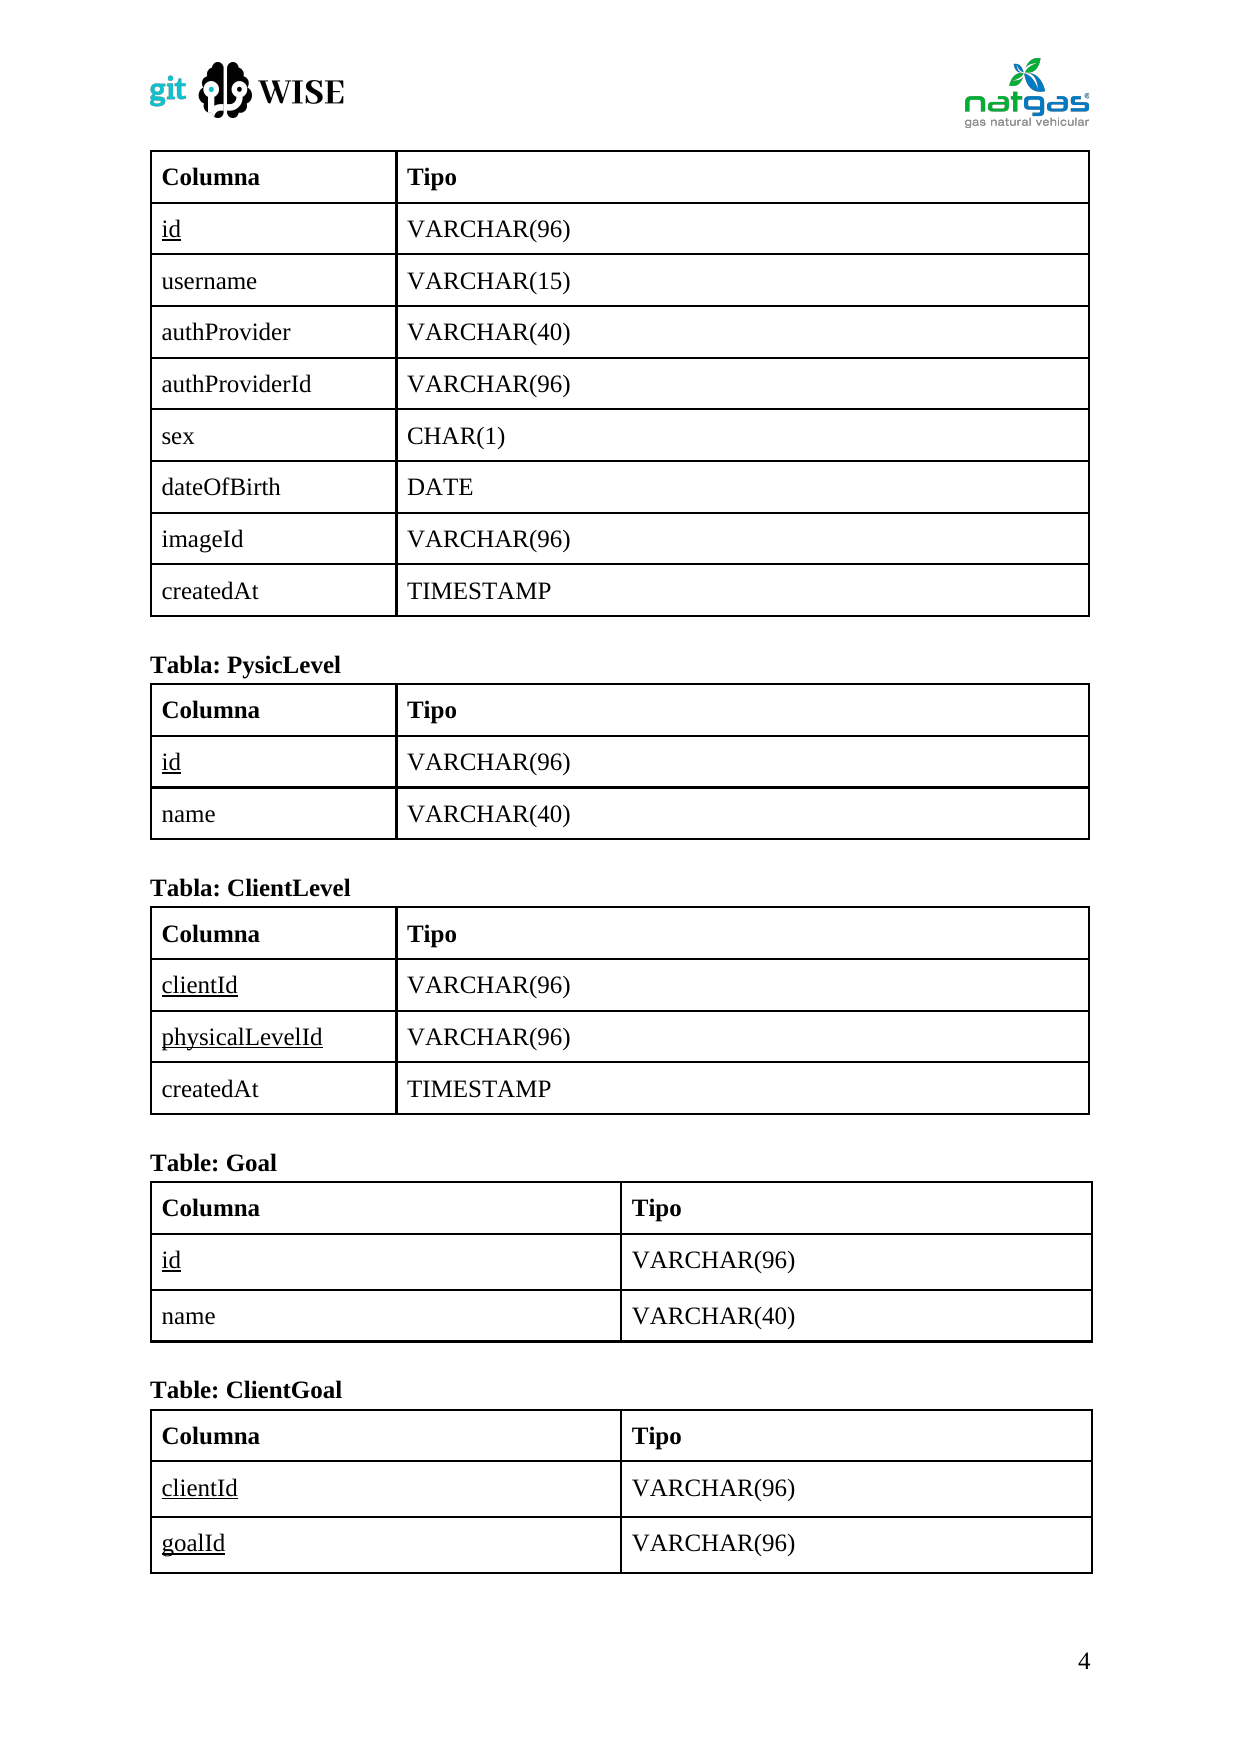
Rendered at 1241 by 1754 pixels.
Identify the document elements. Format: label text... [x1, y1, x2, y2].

table_cell dateOfBirth [152, 462, 395, 512]
table_cell physicalLevelId [152, 1012, 395, 1061]
text Tabla: ClientLevel [150, 873, 1090, 902]
table_cell goalId [152, 1518, 620, 1572]
picture [150, 62, 344, 118]
table_cell CHAR(1) [398, 410, 1088, 460]
table_cell name [152, 1291, 620, 1340]
table_header Tipo [622, 1411, 1091, 1460]
table_cell DATE [398, 462, 1088, 512]
table_cell sex [152, 410, 395, 460]
table_cell clientId [152, 960, 395, 1009]
table_cell TIMESTAMP [398, 1063, 1088, 1113]
table_cell VARCHAR(96) [398, 514, 1088, 563]
table_header Columna [152, 152, 395, 202]
table_cell id [152, 1235, 620, 1289]
table_header Tipo [398, 908, 1088, 958]
table_cell VARCHAR(96) [622, 1518, 1091, 1572]
table_cell authProvider [152, 307, 395, 357]
table_header Tipo [398, 685, 1088, 735]
table_header Columna [152, 908, 395, 958]
table_cell VARCHAR(40) [398, 789, 1088, 838]
table_header Tipo [398, 152, 1088, 202]
table_cell name [152, 789, 395, 838]
table_header Columna [152, 685, 395, 735]
table_cell VARCHAR(96) [622, 1235, 1091, 1289]
text Tabla: PysicLevel [150, 650, 1090, 679]
table_cell TIMESTAMP [398, 565, 1088, 615]
table_header Columna [152, 1183, 620, 1233]
table_cell VARCHAR(96) [622, 1462, 1091, 1516]
table_cell VARCHAR(15) [398, 255, 1088, 305]
table_cell id [152, 737, 395, 786]
text Table: Goal [150, 1148, 1090, 1177]
table_cell authProviderId [152, 359, 395, 408]
table_header Tipo [622, 1183, 1091, 1233]
table_cell createdAt [152, 565, 395, 615]
text Table: ClientGoal [150, 1375, 1090, 1404]
picture [965, 58, 1090, 128]
table_header Columna [152, 1411, 620, 1460]
table_cell id [152, 204, 395, 253]
table_cell imageId [152, 514, 395, 563]
table_cell VARCHAR(96) [398, 737, 1088, 786]
table_cell VARCHAR(96) [398, 960, 1088, 1009]
table_cell createdAt [152, 1063, 395, 1113]
table_cell VARCHAR(40) [622, 1291, 1091, 1340]
table_cell VARCHAR(96) [398, 1012, 1088, 1061]
table_cell clientId [152, 1462, 620, 1516]
table_cell VARCHAR(96) [398, 204, 1088, 253]
table_cell username [152, 255, 395, 305]
table_cell VARCHAR(40) [398, 307, 1088, 357]
table_cell VARCHAR(96) [398, 359, 1088, 408]
